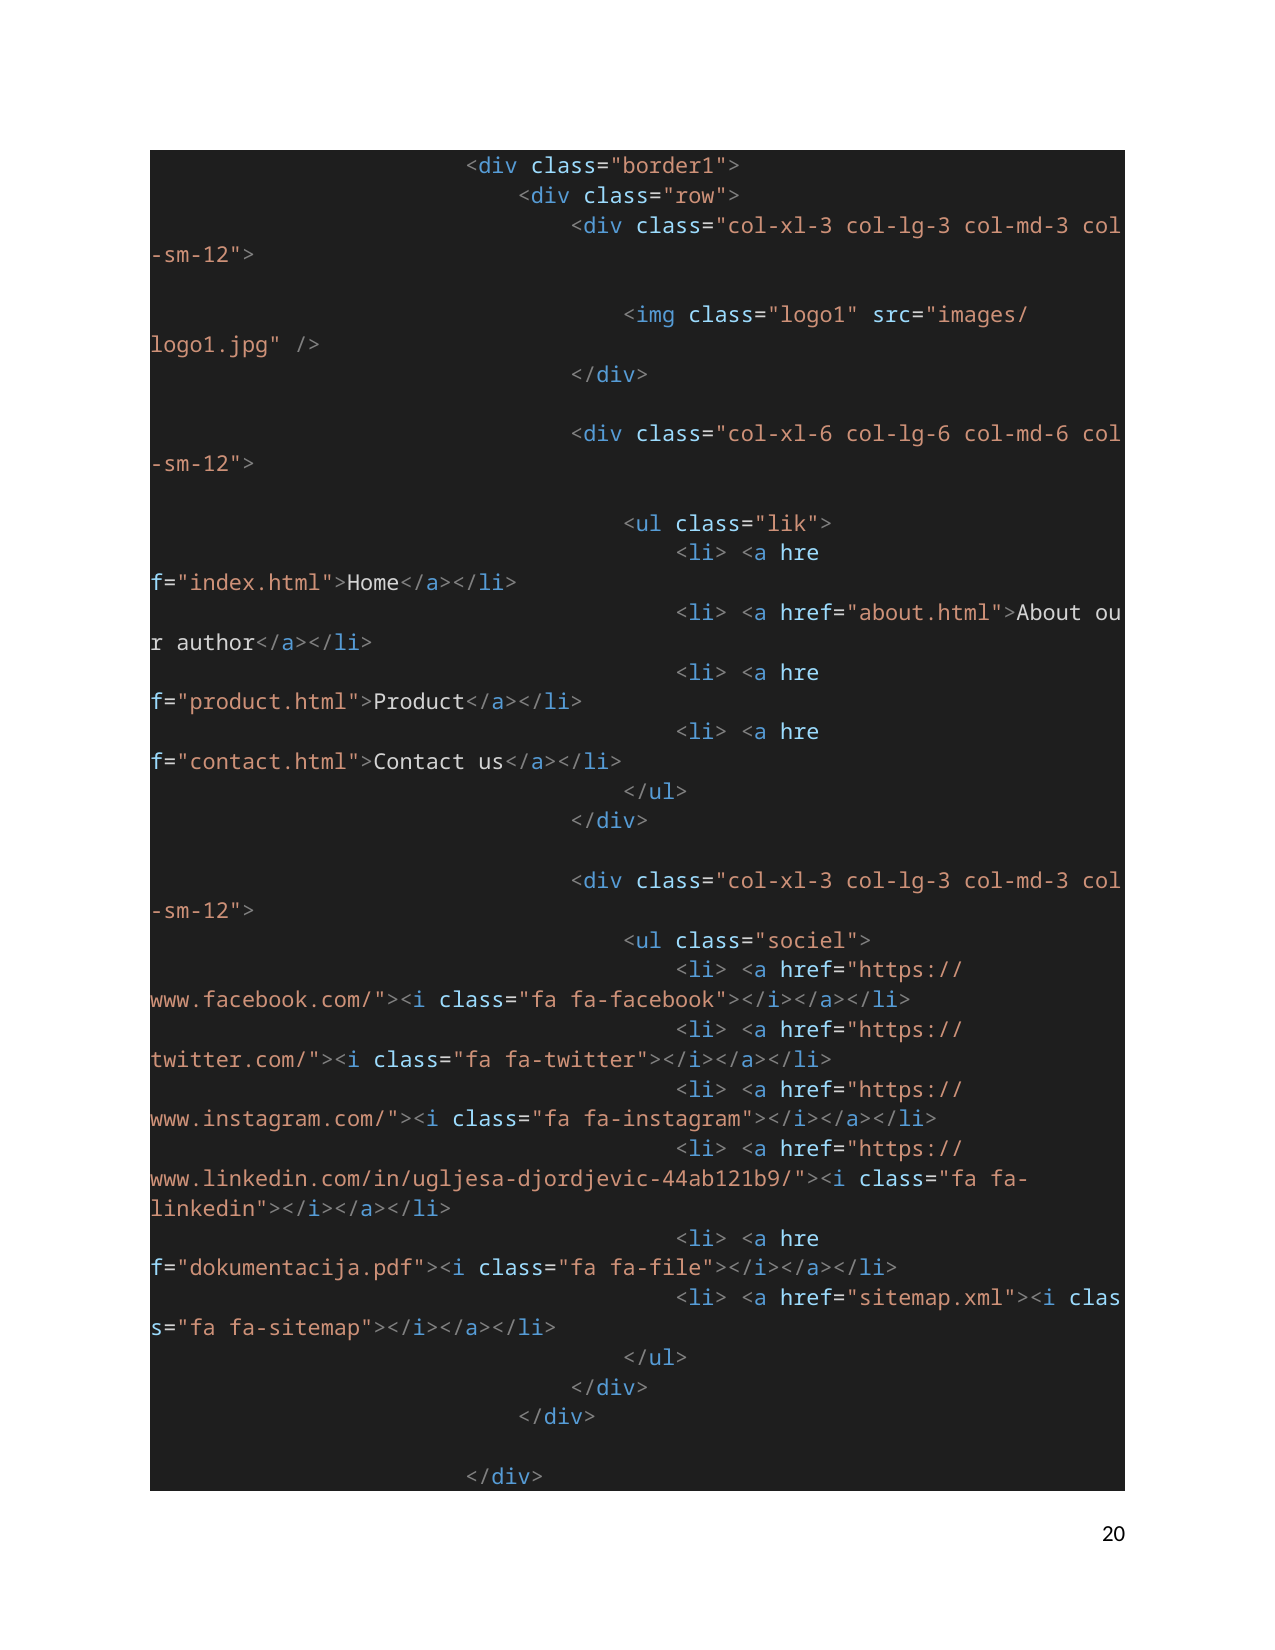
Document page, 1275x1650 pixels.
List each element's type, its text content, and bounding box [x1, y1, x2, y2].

text <li> <a href="https://twitter.com/"><i class="fa fa-twitter"></i></a></li> [150, 1014, 1125, 1073]
text </ul> [150, 776, 1125, 805]
text <ul class="sociel"> [150, 924, 1125, 954]
text </ul> [150, 1342, 1125, 1371]
text <li> <a href="https://www.facebook.com/"><i class="fa fa-facebook"></i></a></li> [150, 954, 1125, 1014]
text <div class="col-xl-3 col-lg-3 col-md-3 col-sm-12"> [150, 865, 1125, 924]
text <li> <a href="product.html">Product</a></li> [150, 656, 1125, 716]
text <ul class="lik"> [150, 507, 1125, 537]
text </div> [150, 1401, 1125, 1431]
text <img class="logo1" src="images/logo1.jpg" /> [150, 299, 1125, 358]
text </div> [150, 805, 1125, 835]
text </div> [150, 1371, 1125, 1401]
text </div> [150, 358, 1125, 388]
text <li> <a href="index.html">Home</a></li> [150, 537, 1125, 597]
text <div class="col-xl-6 col-lg-6 col-md-6 col-sm-12"> [150, 418, 1125, 478]
text <div class="border1"> [150, 150, 1125, 180]
text <li> <a href="contact.html">Contact us</a></li> [150, 716, 1125, 776]
text <li> <a href="sitemap.xml"><i class="fa fa-sitemap"></i></a></li> [150, 1282, 1125, 1342]
text <li> <a href="https://www.linkedin.com/in/ugljesa-djordjevic-44ab121b9/"><i class="fa fa-linkedin"></i></a></li> [150, 1133, 1125, 1222]
text <li> <a href="about.html">About our author</a></li> [150, 597, 1125, 656]
text <li> <a href="dokumentacija.pdf"><i class="fa fa-file"></i></a></li> [150, 1222, 1125, 1282]
text </div> [150, 1461, 1125, 1491]
text <li> <a href="https://www.instagram.com/"><i class="fa fa-instagram"></i></a></li> [150, 1073, 1125, 1133]
text <div class="row"> [150, 180, 1125, 209]
text <div class="col-xl-3 col-lg-3 col-md-3 col-sm-12"> [150, 209, 1125, 269]
